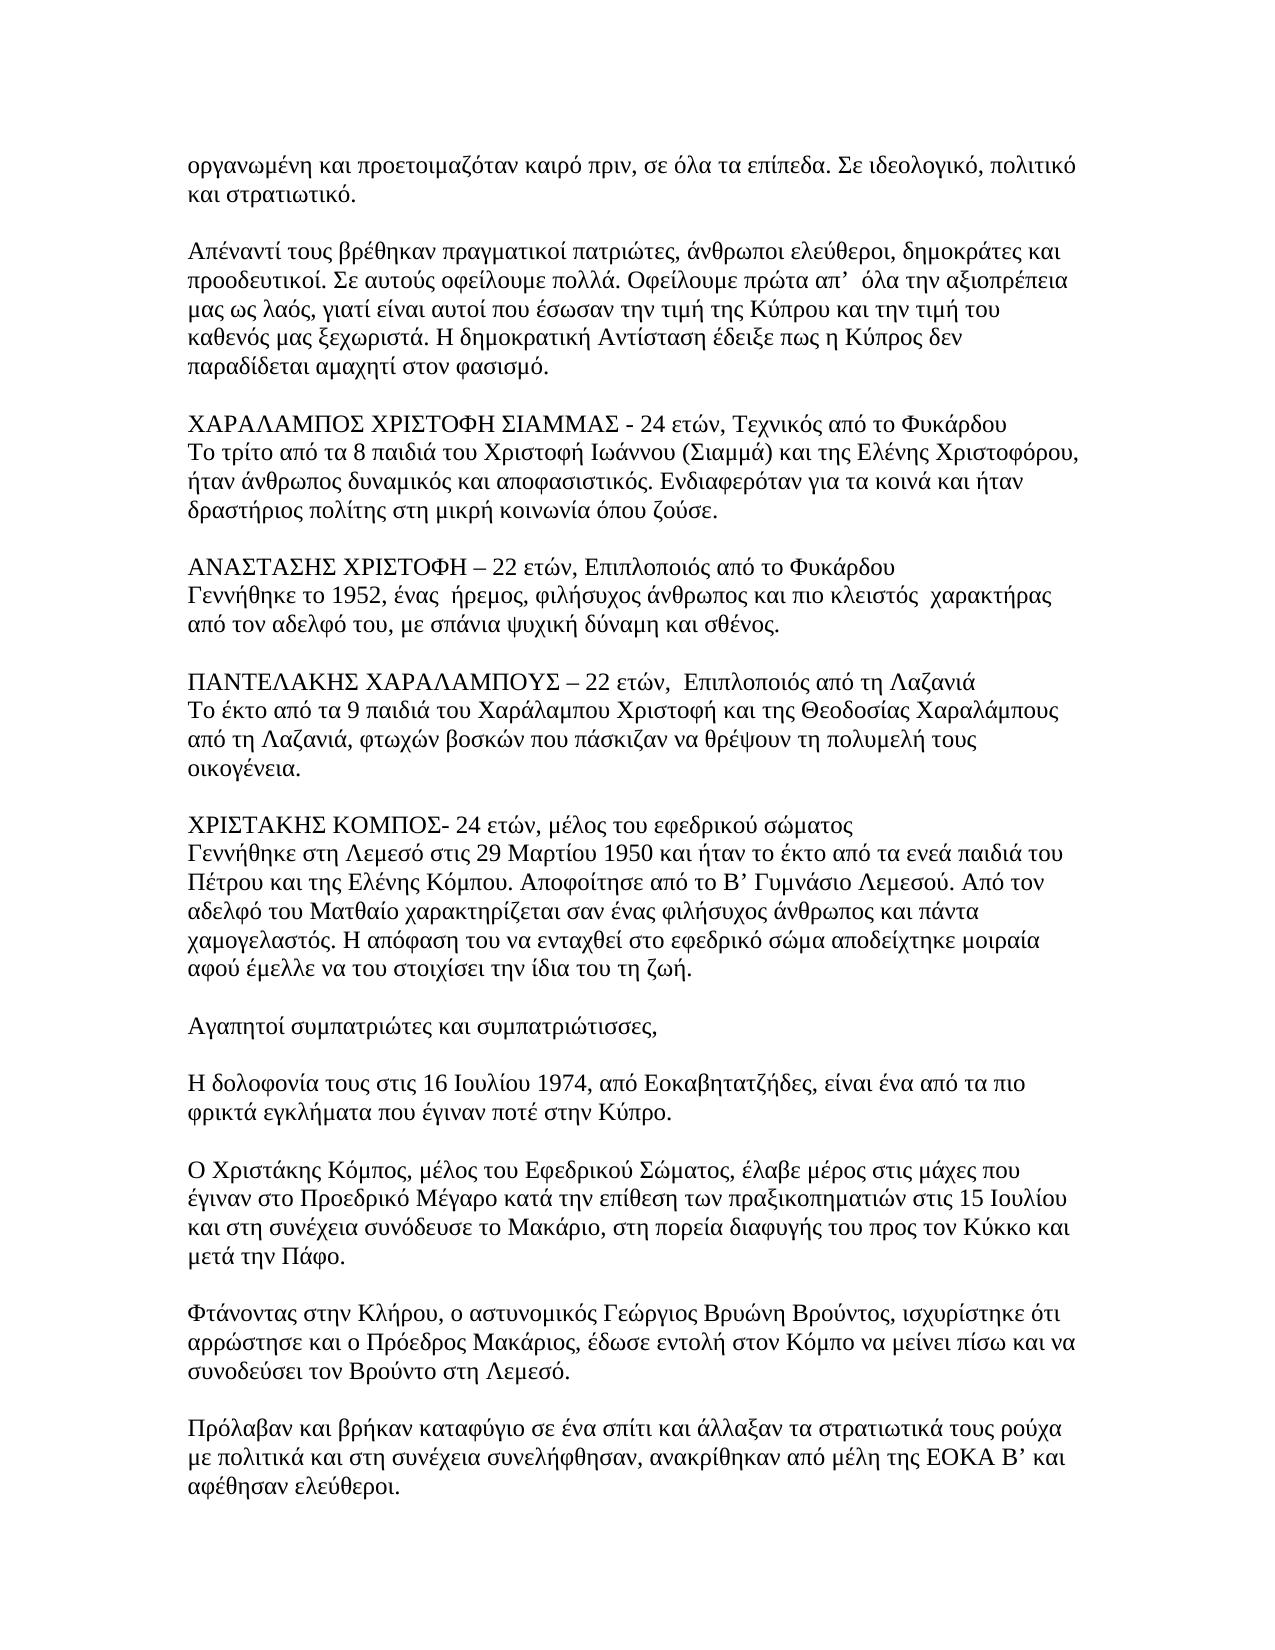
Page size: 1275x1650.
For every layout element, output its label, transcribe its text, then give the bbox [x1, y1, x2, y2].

text Ο Χριστάκης Κόμπος, μέλος του Εφεδρικού Σώματος, έλαβε μέρος στις μάχες που έγιναν στο Προεδρικό Μέγαρο κατά την επίθεση των πραξικοπηματιών στις 15 Ιουλίου και στη συνέχεια συνόδευσε το Μακάριο, στη πορεία διαφυγής του προς τον Κύκκο και μετά την Πάφο. [187, 1155, 1087, 1270]
text Γεννήθηκε το 1952, ένας ήρεμος, φιλήσυχος άνθρωπος και πιο κλειστός χαρακτήρας από τον αδελφό του, με σπάνια ψυχική δύναμη και σθένος. [187, 581, 1087, 638]
text Το έκτο από τα 9 παιδιά του Χαράλαμπου Χριστοφή και της Θεοδοσίας Χαραλάμπους από τη Λαζανιά, φτωχών βοσκών που πάσκιζαν να θρέψουν τη πολυμελή τους οικογένεια. [187, 696, 1087, 782]
text Φτάνοντας στην Κλήρου, ο αστυνομικός Γεώργιος Βρυώνη Βρούντος, ισχυρίστηκε ότι αρρώστησε και ο Πρόεδρος Μακάριος, έδωσε εντολή στον Κόμπο να μείνει πίσω και να συνοδεύσει τον Βρούντο στη Λεμεσό. [187, 1298, 1087, 1385]
text Απέναντί τους βρέθηκαν πραγματικοί πατριώτες, άνθρωποι ελεύθεροι, δημοκράτες και προοδευτικοί. Σε αυτούς οφείλουμε πολλά. Οφείλουμε πρώτα απ’ όλα την αξιοπρέπεια μας ως λαός, γιατί είναι αυτοί που έσωσαν την τιμή της Κύπρου και την τιμή του καθενός μας ξεχωριστά. Η δημοκρατική Αντίσταση έδειξε πως η Κύπρος δεν παραδίδεται αμαχητί στον φασισμό. [187, 236, 1087, 380]
text ΠΑΝΤΕΛΑΚΗΣ ΧΑΡΑΛΑΜΠΟΥΣ – 22 ετών, Επιπλοποιός από τη Λαζανιά [187, 667, 1087, 696]
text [187, 150, 1087, 207]
text Γεννήθηκε στη Λεμεσό στις 29 Μαρτίου 1950 και ήταν το έκτο από τα ενεά παιδιά του Πέτρου και της Ελένης Κόμπου. Αποφοίτησε από το Β’ Γυμνάσιο Λεμεσού. Από τον αδελφό του Ματθαίο χαρακτηρίζεται σαν ένας φιλήσυχος άνθρωπος και πάντα χαμογελαστός. Η απόφαση του να ενταχθεί στο εφεδρικό σώμα αποδείχτηκε μοιραία αφού έμελλε να του στοιχίσει την ίδια του τη ζωή. [187, 838, 1087, 982]
text ΧΡΙΣΤΑΚΗΣ ΚΟΜΠΟΣ- 24 ετών, μέλος του εφεδρικού σώματος [187, 810, 1087, 838]
text ΑΝΑΣΤΑΣΗΣ ΧΡΙΣΤΟΦΗ – 22 ετών, Επιπλοποιός από το Φυκάρδου [187, 552, 1087, 581]
text Πρόλαβαν και βρήκαν καταφύγιο σε ένα σπίτι και άλλαξαν τα στρατιωτικά τους ρούχα με πολιτικά και στη συνέχεια συνελήφθησαν, ανακρίθηκαν από μέλη της ΕΟΚΑ Β’ και αφέθησαν ελεύθεροι. [187, 1413, 1087, 1500]
text Αγαπητοί συμπατριώτες και συμπατριώτισσες, [187, 1011, 1087, 1040]
text ΧΑΡΑΛΑΜΠΟΣ ΧΡΙΣΤΟΦΗ ΣΙΑΜΜΑΣ - 24 ετών, Τεχνικός από το Φυκάρδου [187, 409, 1087, 437]
text Το τρίτο από τα 8 παιδιά του Χριστοφή Ιωάννου (Σιαμμά) και της Ελένης Χριστοφόρου, ήταν άνθρωπος δυναμικός και αποφασιστικός. Ενδιαφερόταν για τα κοινά και ήταν δραστήριος πολίτης στη μικρή κοινωνία όπου ζούσε. [187, 437, 1087, 524]
text Η δολοφονία τους στις 16 Ιουλίου 1974, από Εοκαβητατζήδες, είναι ένα από τα πιο φρικτά εγκλήματα που έγιναν ποτέ στην Κύπρο. [187, 1068, 1087, 1126]
